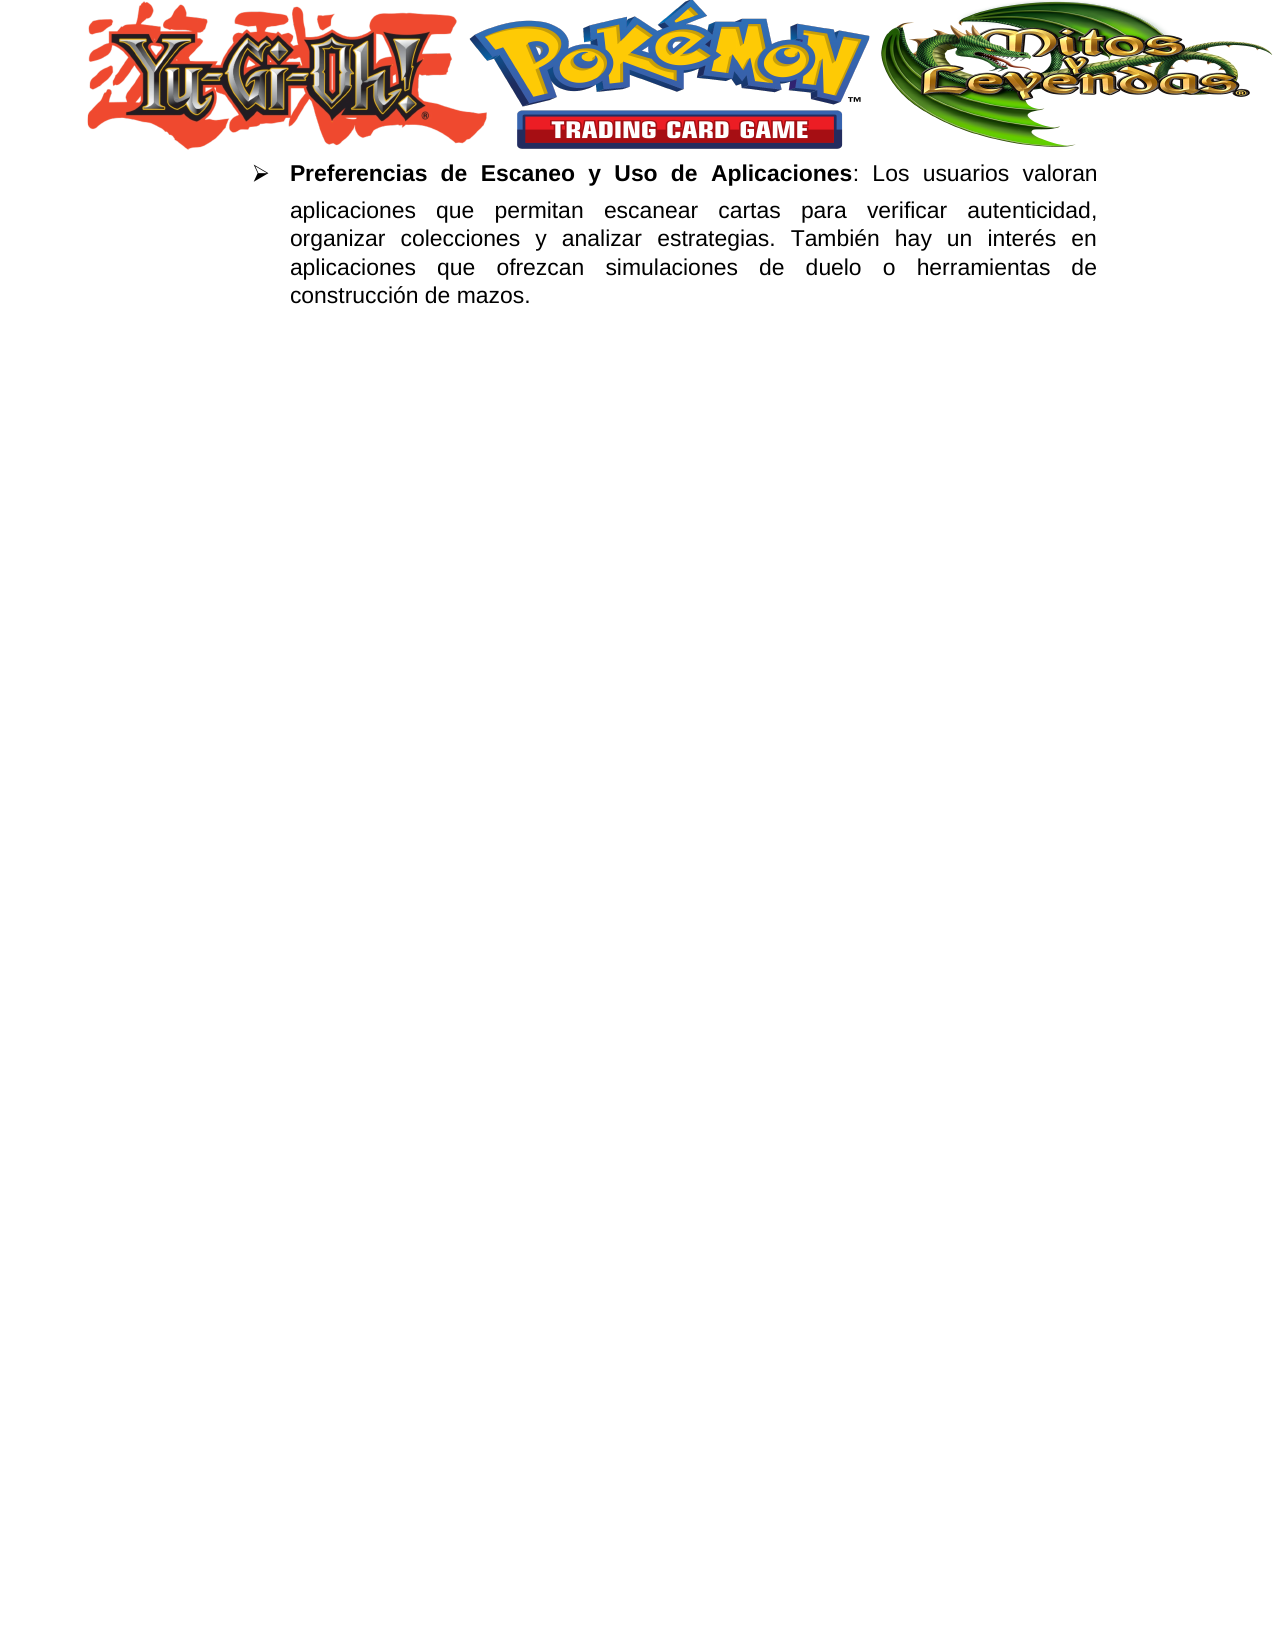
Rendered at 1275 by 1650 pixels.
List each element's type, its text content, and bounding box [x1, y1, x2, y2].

list Preferencias de Escaneo y Uso de Aplicaciones: Los usuarios valoran aplicaciones que permitan escanear cartas para verificar autenticidad, organizar colecciones y analizar estrategias. También hay un interés en aplicaciones que ofrezcan simulaciones de duelo o herramientas de construcción de mazos. [252, 148, 1098, 308]
picture [87, 0, 870, 150]
picture [876, 0, 1275, 149]
